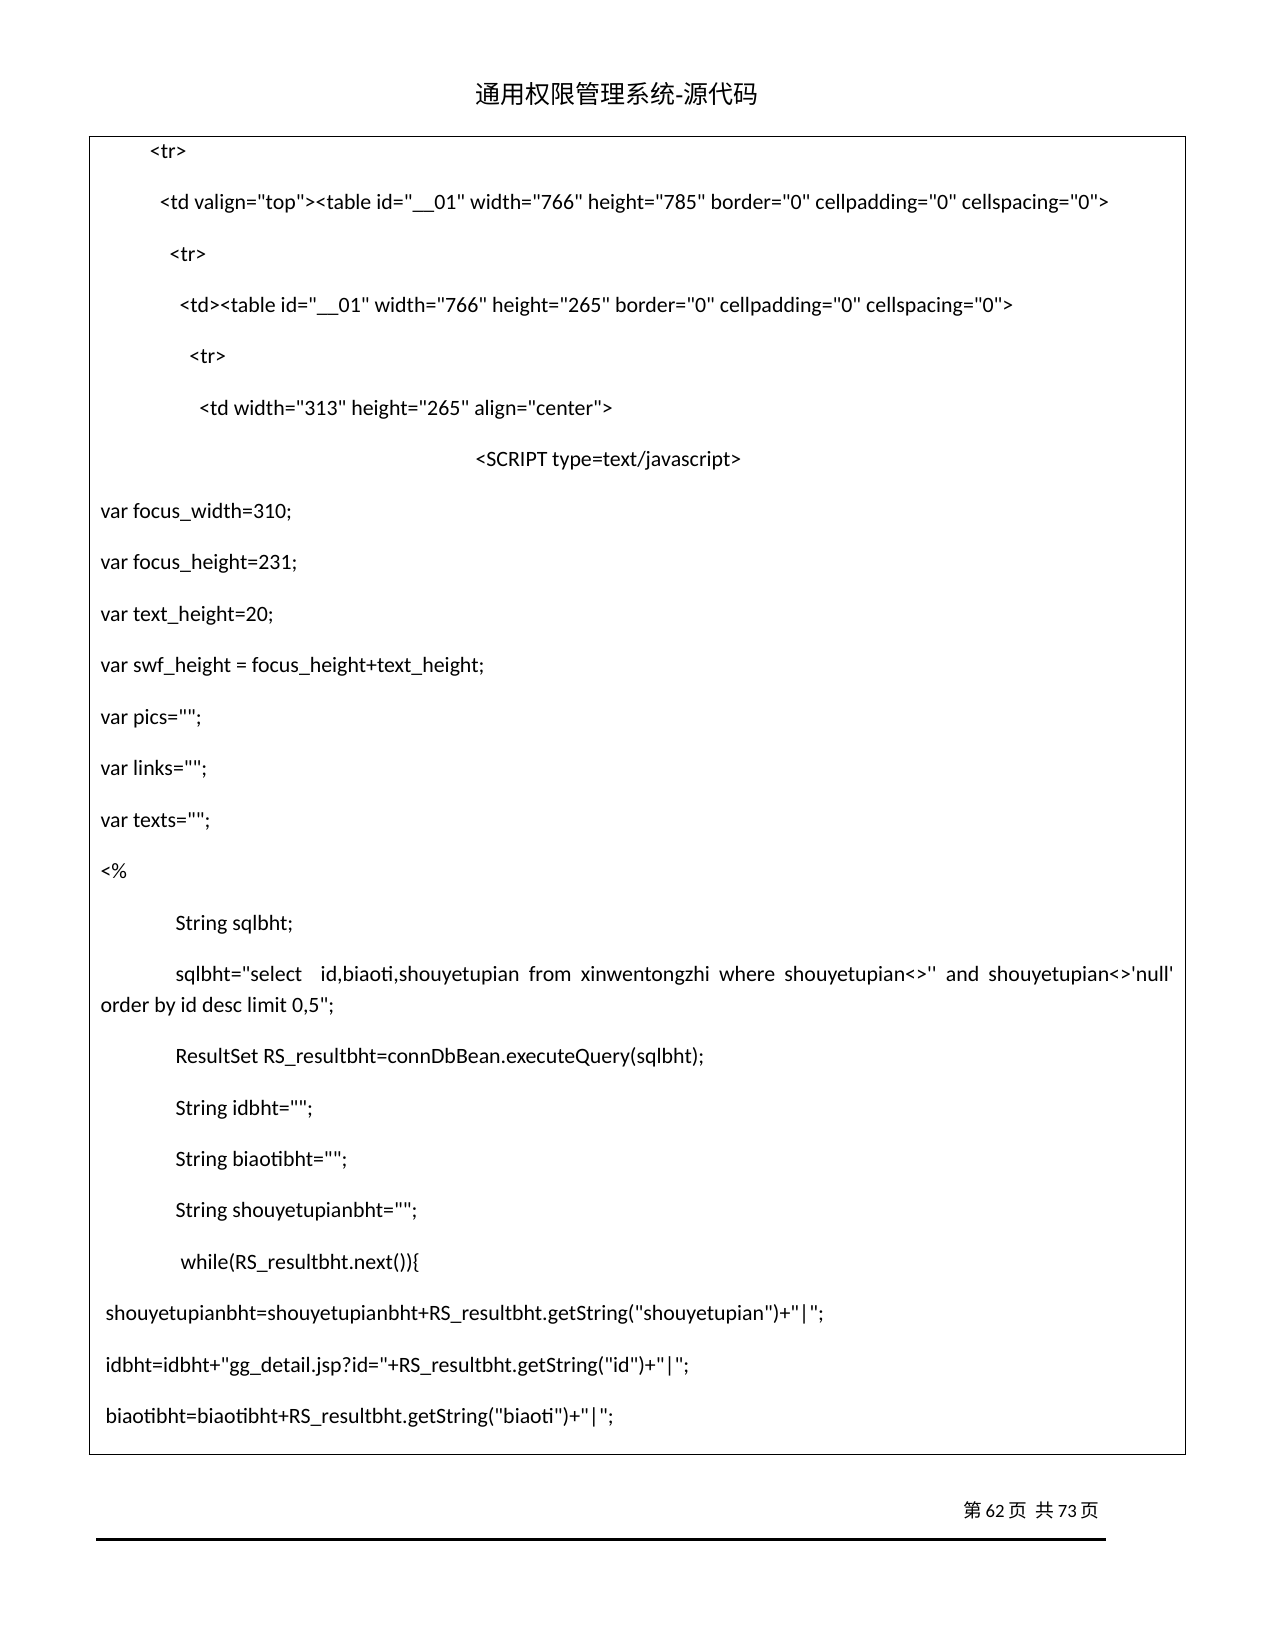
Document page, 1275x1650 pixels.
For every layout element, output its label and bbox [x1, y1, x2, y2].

table_header [90, 137, 1185, 1454]
